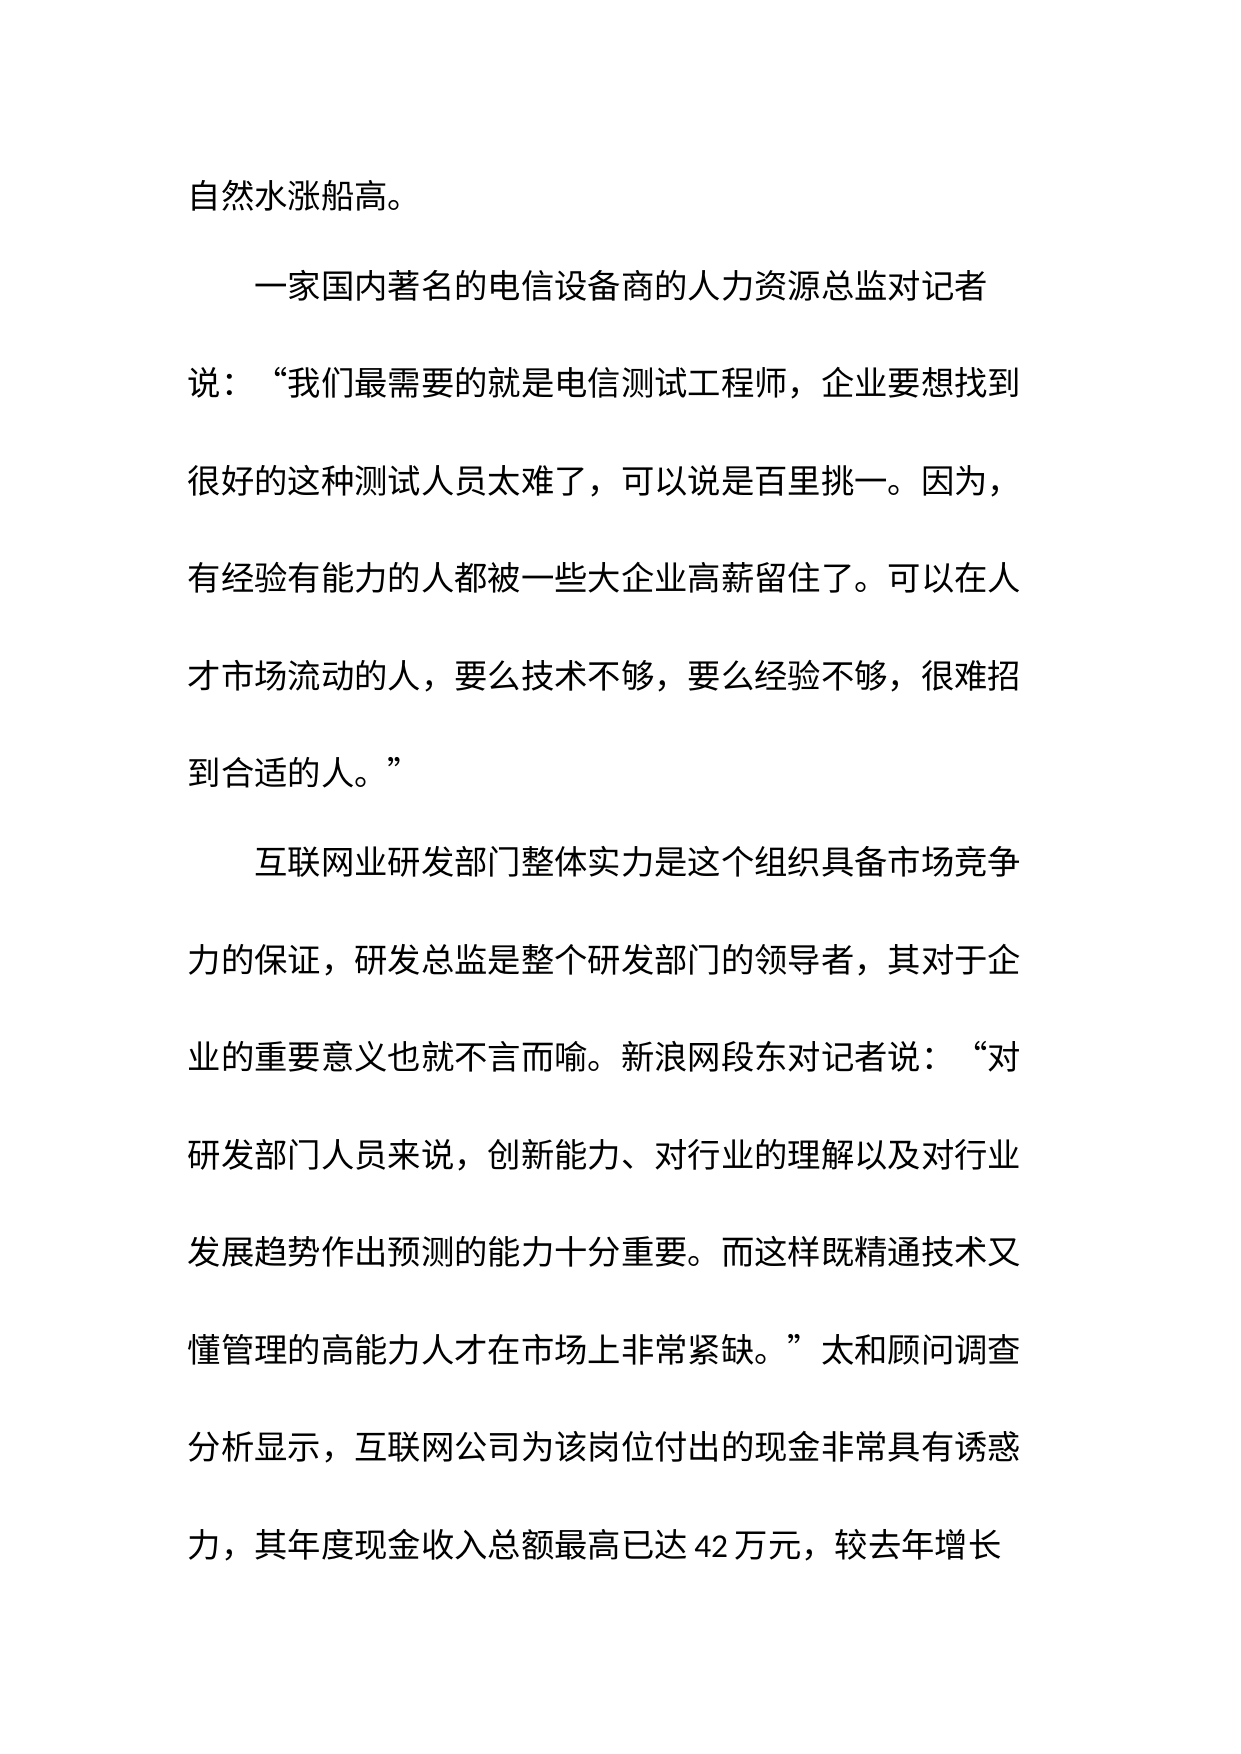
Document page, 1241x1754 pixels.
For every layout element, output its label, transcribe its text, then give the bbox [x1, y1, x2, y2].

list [187, 162, 1053, 227]
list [187, 828, 1053, 1575]
list 一家国内著名的电信设备商的人力资源总监对记者说：“我们最需要的就是电信测试工程师，企业要想找到很好的这种测试人员太难了，可以说是百里挑一。因为，有经验有能力的人都被一些大企业高薪留住了。可以在人才市场流动的人，要么技术不够，要么经验不够，很难招到合适的人。” [187, 251, 1053, 803]
